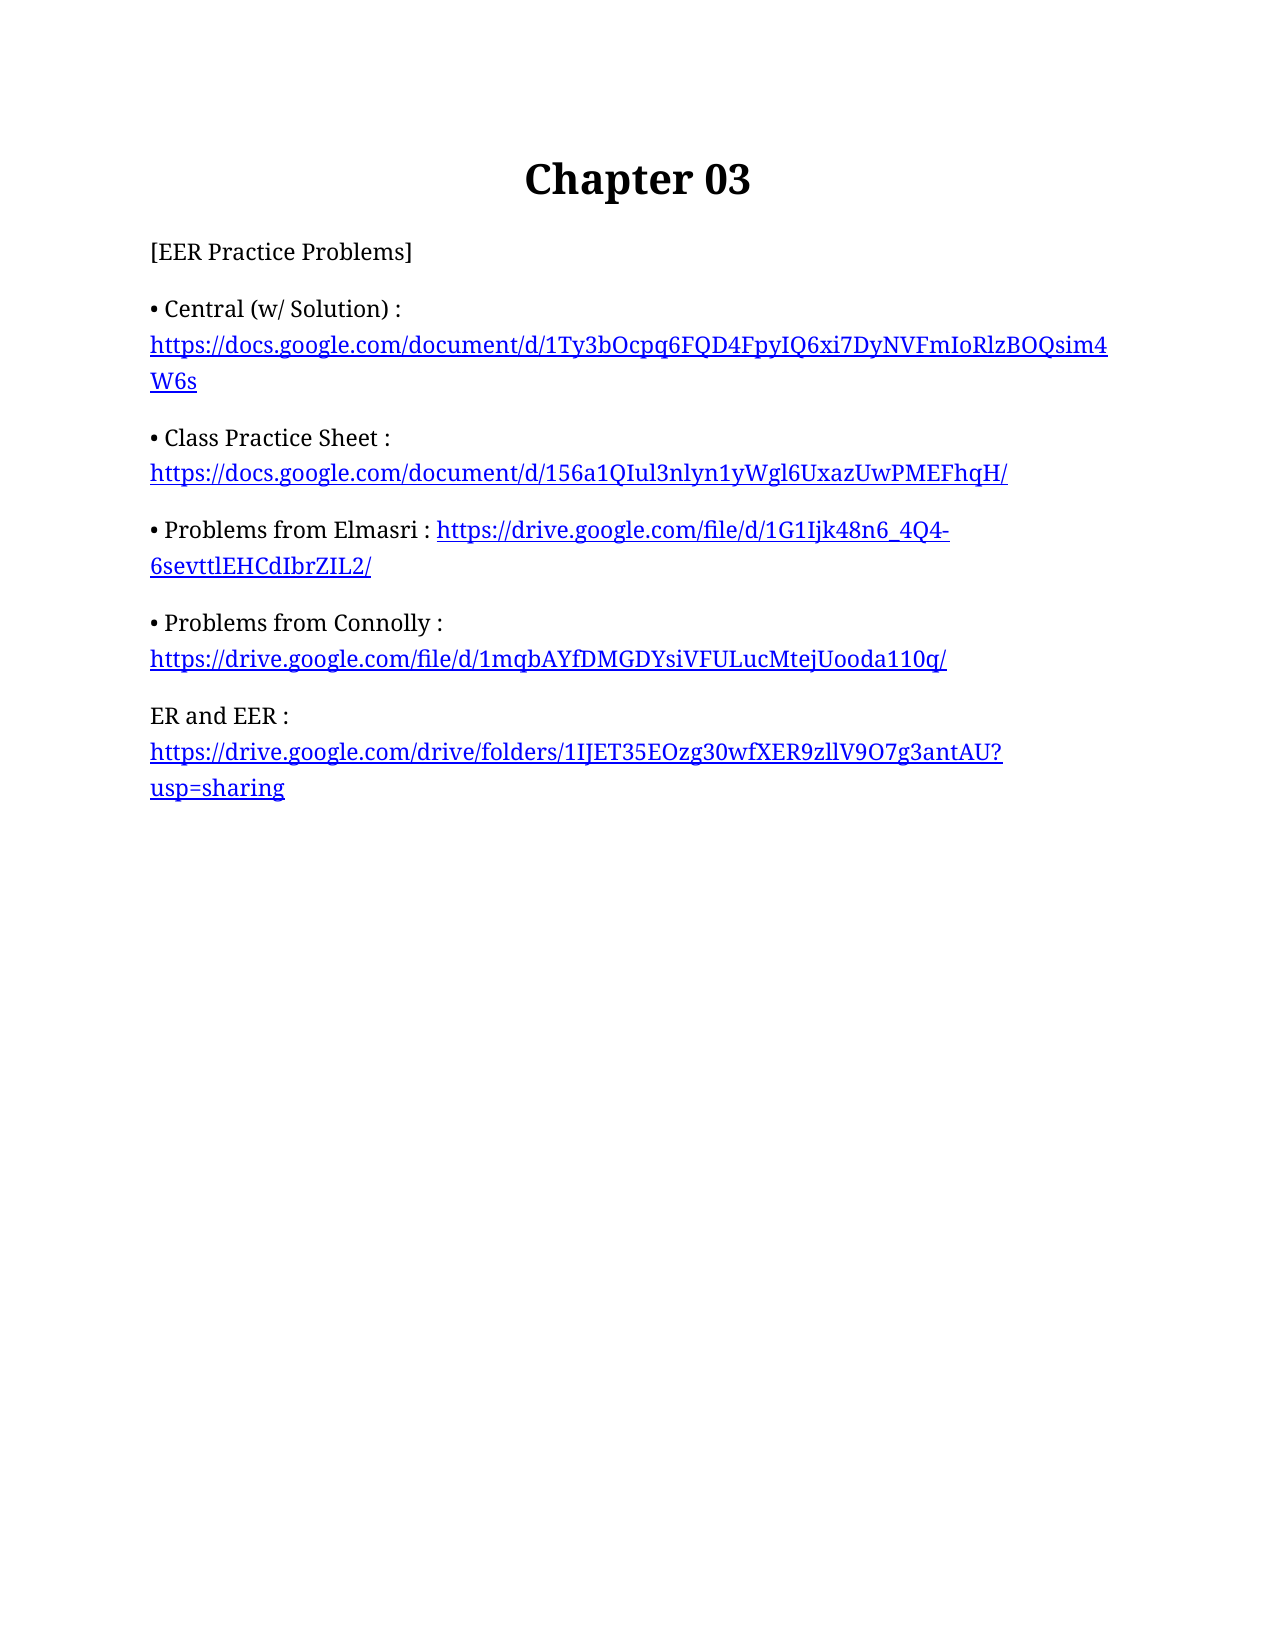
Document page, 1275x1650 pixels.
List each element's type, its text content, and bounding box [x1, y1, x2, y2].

text Chapter 03 [150, 150, 1125, 207]
text [EER Practice Problems] [150, 236, 1125, 267]
text • Problems from Elmasri : https://drive.google.com/file/d/1G1Ijk48n6_4Q4-6sevttlEHCdIbrZIL2/ [150, 514, 1125, 581]
text • Problems from Connolly : https://drive.google.com/file/d/1mqbAYfDMGDYsiVFULucMtejUooda110q/ [150, 607, 1125, 674]
text • Central (w/ Solution) : https://docs.google.com/document/d/1Ty3bOcpq6FQD4FpyIQ6xi7DyNVFmIoRlzBOQsim4W6s [150, 293, 1125, 396]
text ER and EER : https://drive.google.com/drive/folders/1IJET35EOzg30wfXER9zllV9O7g3antAU?usp=sharing [150, 699, 1125, 803]
text • Class Practice Sheet : https://docs.google.com/document/d/156a1QIul3nlyn1yWgl6UxazUwPMEFhqH/ [150, 421, 1125, 489]
